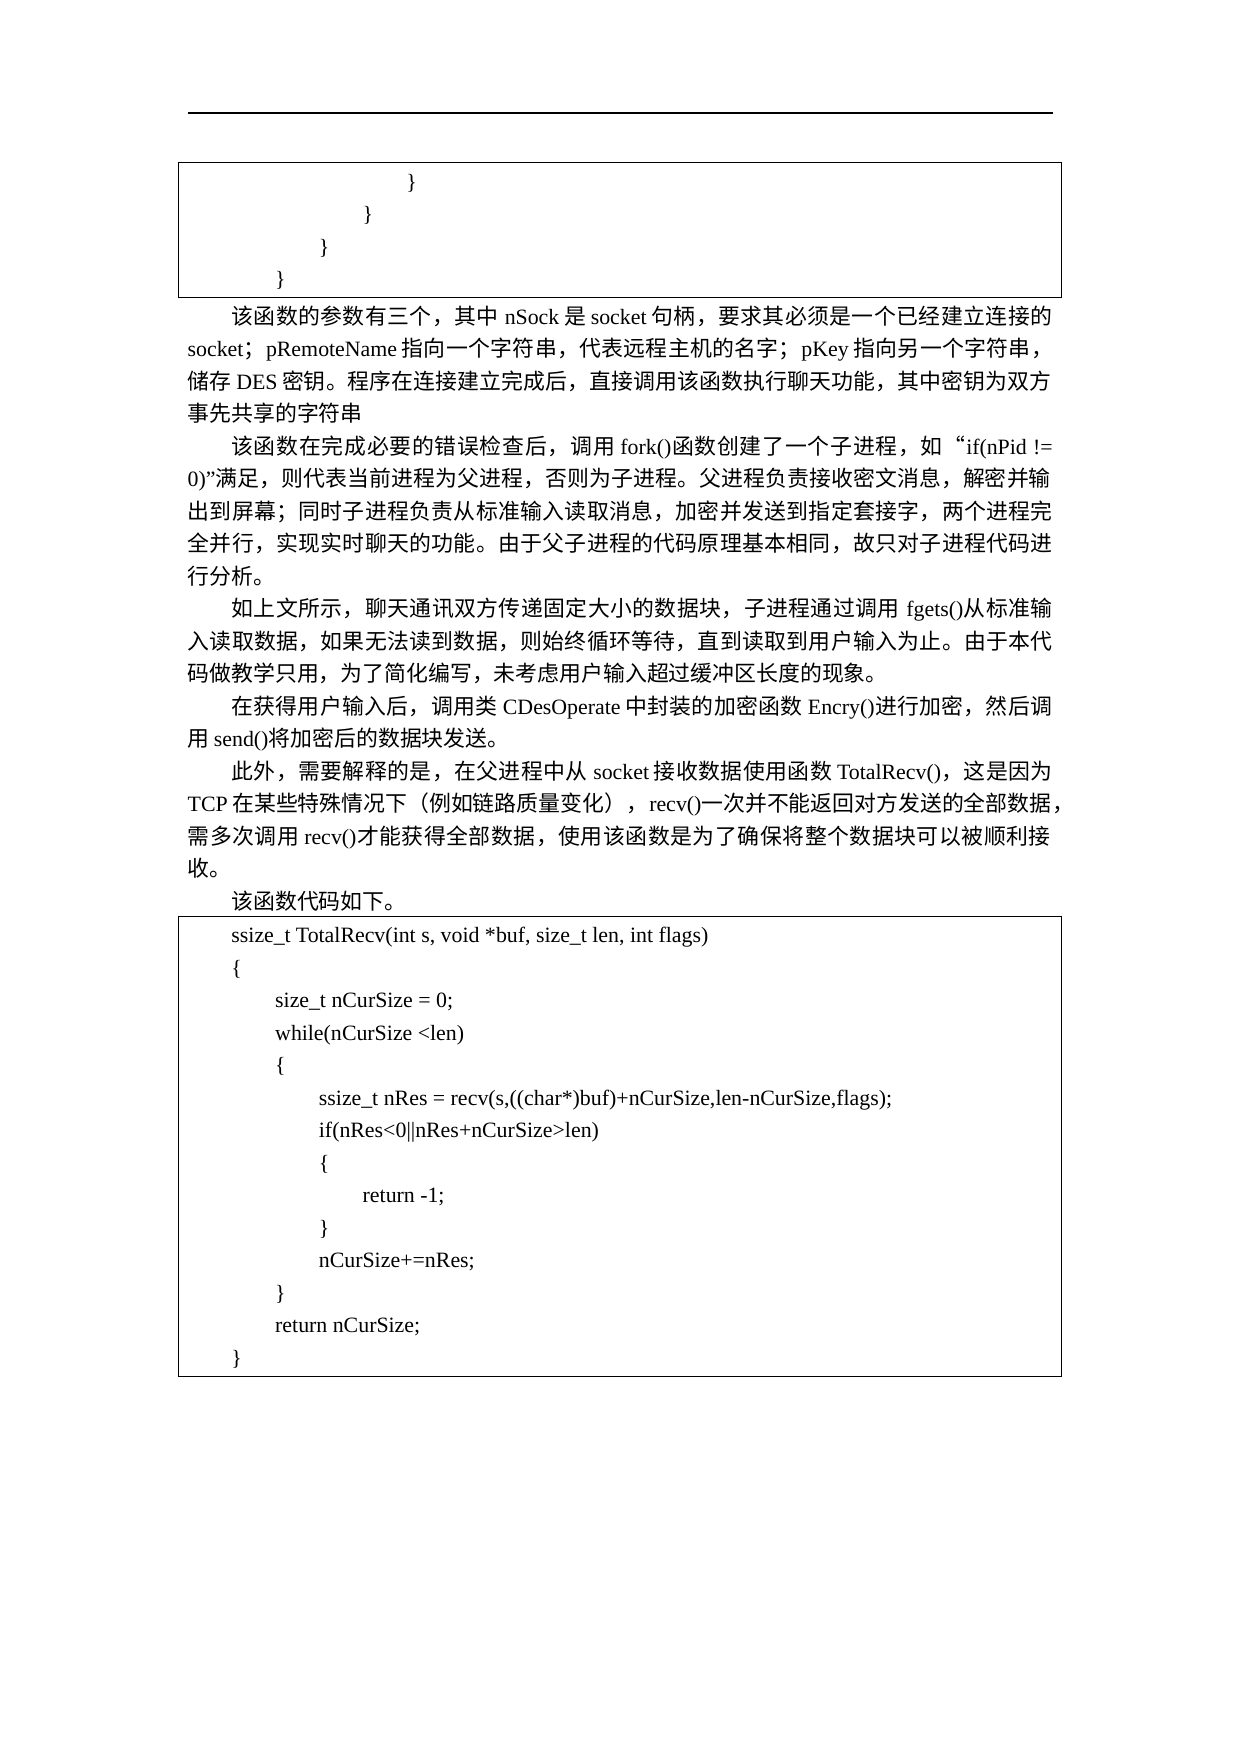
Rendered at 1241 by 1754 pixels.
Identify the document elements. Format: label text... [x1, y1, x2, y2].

text } [187, 1276, 1053, 1309]
text 在获得用户输入后，调用类CDesOperate中封装的加密函数Encry()进行加密，然后调用send()将加密后的数据块发送。 [187, 688, 1053, 753]
text } [187, 1211, 1053, 1244]
text { [187, 1146, 1053, 1179]
text ssize_t nRes = recv(s,((char*)buf)+nCurSize,len-nCurSize,flags); [187, 1081, 1053, 1114]
text ssize_t TotalRecv(int s, void *buf, size_t len, int flags) [179, 917, 1061, 951]
text nCurSize+=nRes; [187, 1244, 1053, 1276]
text } [179, 1338, 1061, 1376]
text 该函数的参数有三个，其中 nSock是socket句柄，要求其必须是一个已经建立连接的socket；pRemoteName指向一个字符串，代表远程主机的名字；pKey指向另一个字符串，储存DES密钥。程序在连接建立完成后，直接调用该函数执行聊天功能，其中密钥为双方事先共享的字符串 [187, 298, 1053, 428]
text return -1; [187, 1179, 1053, 1211]
text 该函数代码如下。 [187, 883, 1053, 916]
text } [187, 198, 1053, 230]
text 此外，需要解释的是，在父进程中从socket接收数据使用函数TotalRecv()，这是因为TCP在某些特殊情况下（例如链路质量变化），recv()一次并不能返回对方发送的全部数据，需多次调用recv()才能获得全部数据，使用该函数是为了确保将整个数据块可以被顺利接收。 [187, 753, 1053, 883]
text 如上文所示，聊天通讯双方传递固定大小的数据块，子进程通过调用fgets()从标准输入读取数据，如果无法读到数据，则始终循环等待，直到读取到用户输入为止。由于本代码做教学只用，为了简化编写，未考虑用户输入超过缓冲区长度的现象。 [187, 591, 1053, 688]
text { [187, 1049, 1053, 1081]
text while(nCurSize <len) [187, 1016, 1053, 1049]
text if(nRes<0||nRes+nCurSize>len) [187, 1114, 1053, 1146]
text size_t nCurSize = 0; [187, 984, 1053, 1016]
text } [179, 163, 1061, 198]
text } [187, 230, 1053, 259]
text return nCurSize; [187, 1309, 1053, 1338]
text 该函数在完成必要的错误检查后，调用fork()函数创建了一个子进程，如“if(nPid != 0)”满足，则代表当前进程为父进程，否则为子进程。父进程负责接收密文消息，解密并输出到屏幕；同时子进程负责从标准输入读取消息，加密并发送到指定套接字，两个进程完全并行，实现实时聊天的功能。由于父子进程的代码原理基本相同，故只对子进程代码进行分析。 [187, 428, 1053, 591]
text } [179, 259, 1061, 297]
text { [187, 951, 1053, 984]
